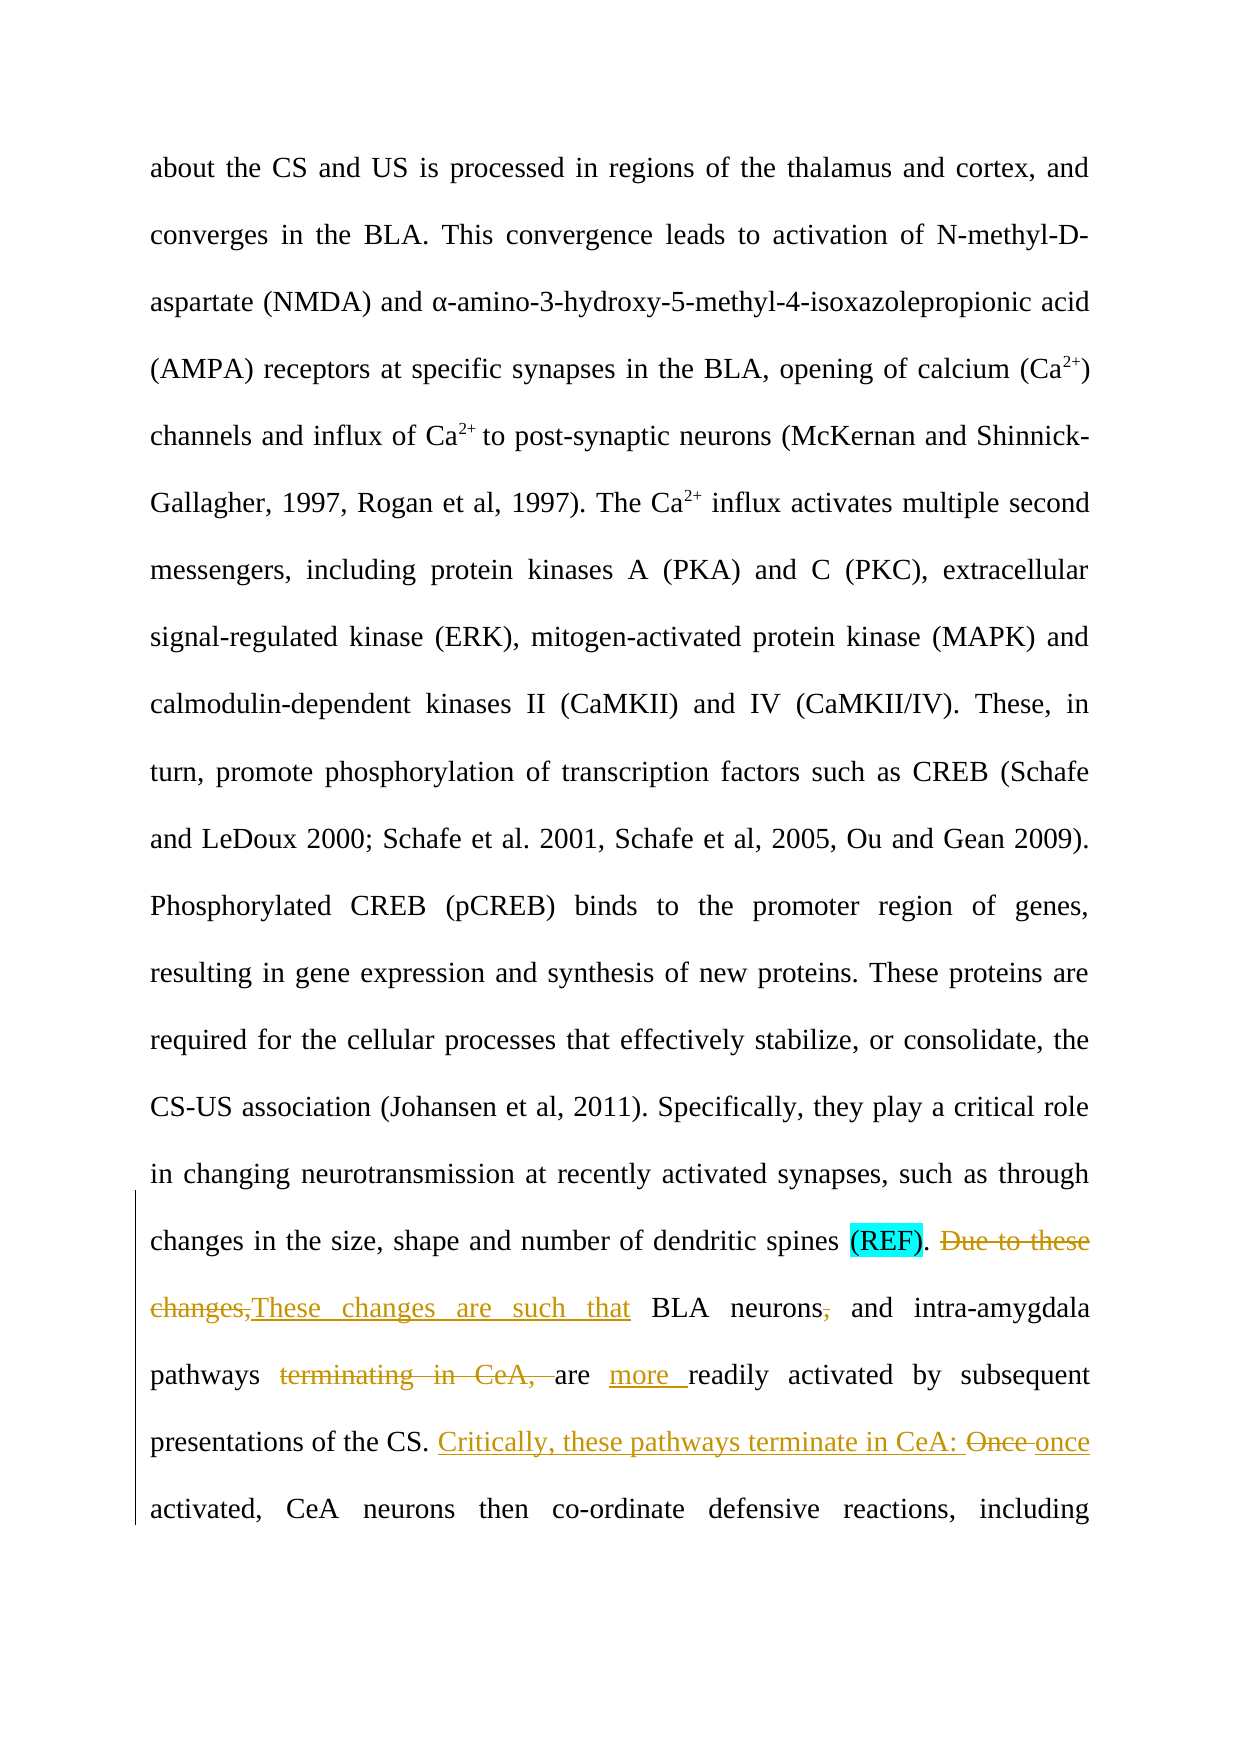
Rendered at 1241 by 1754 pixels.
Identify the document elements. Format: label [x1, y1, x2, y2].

text [150, 150, 1090, 1525]
